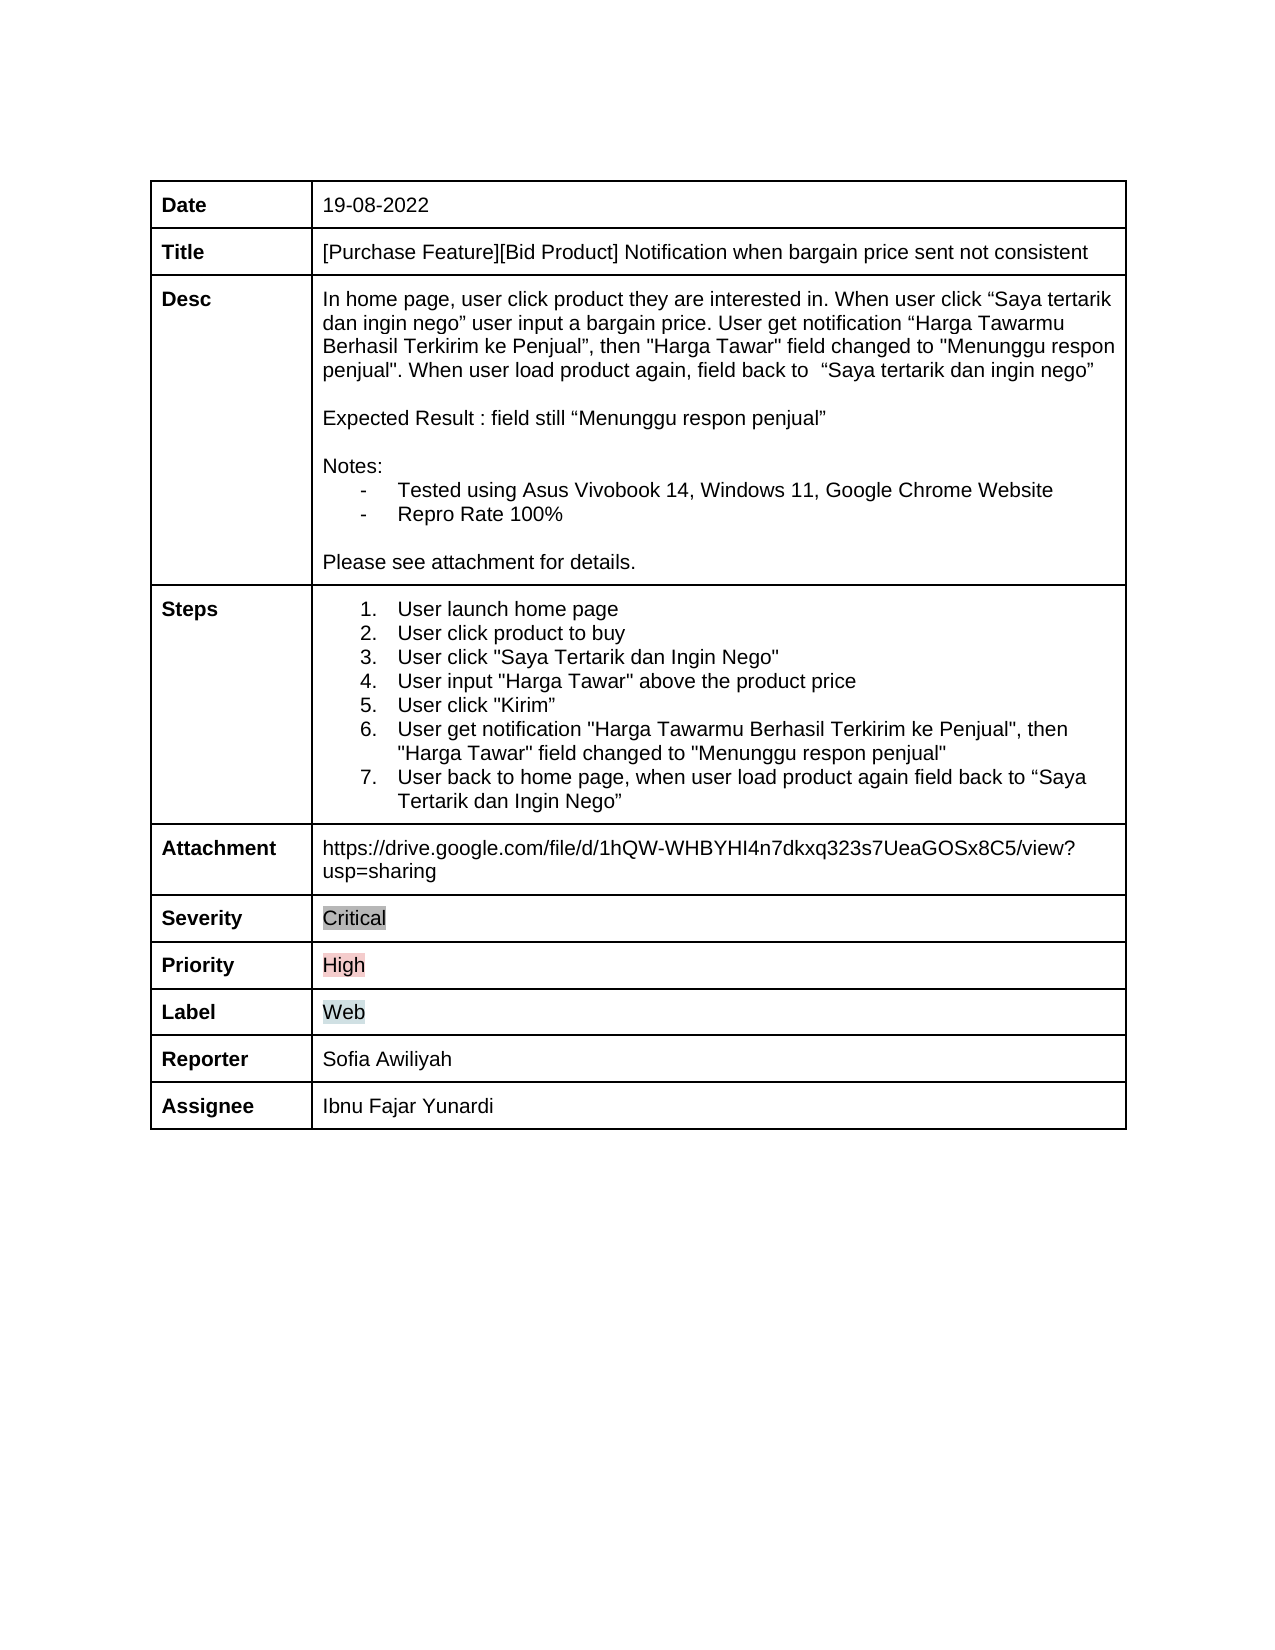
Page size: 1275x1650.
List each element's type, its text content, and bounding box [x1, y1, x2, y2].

table_cell Critical [313, 896, 1125, 941]
table_header Date [152, 182, 311, 227]
table_cell Reporter [152, 1036, 311, 1081]
table_cell Priority [152, 943, 311, 987]
table_cell Title [152, 229, 311, 274]
table_cell Desc [152, 276, 311, 584]
table_cell Severity [152, 896, 311, 941]
table_cell Ibnu Fajar Yunardi [313, 1083, 1125, 1128]
table_cell https://drive.google.com/file/d/1hQW-WHBYHI4n7dkxq323s7UeaGOSx8C5/view?usp=sharing [313, 825, 1125, 894]
table_cell [Purchase Feature][Bid Product] Notification when bargain price sent not consistent [313, 229, 1125, 274]
table_cell Sofia Awiliyah [313, 1036, 1125, 1081]
table_cell Label [152, 990, 311, 1034]
table_header 19-08-2022 [313, 182, 1125, 227]
table_cell Steps [152, 586, 311, 823]
table_cell Web [313, 990, 1125, 1034]
table_cell Assignee [152, 1083, 311, 1128]
table_cell User launch home page User click product to buy User click "Saya Tertarik dan Ingin Nego" User input "Harga Tawar" above the product price User click "Kirim” User get notification "Harga Tawarmu Berhasil Terkirim ke Penjual", then "Harga Tawar" field changed to "Menunggu respon penjual" User back to home page, when user load product again field back to “Saya Tertarik dan Ingin Nego” [313, 586, 1125, 823]
table_cell Attachment [152, 825, 311, 894]
table_cell High [313, 943, 1125, 987]
table_cell In home page, user click product they are interested in. When user click “Saya tertarik dan ingin nego” user input a bargain price. User get notification “Harga Tawarmu Berhasil Terkirim ke Penjual”, then "Harga Tawar" field changed to "Menunggu respon penjual". When user load product again, field back to “Saya tertarik dan ingin nego” Expected Result : field still “Menunggu respon penjual” Notes: Tested using Asus Vivobook 14, Windows 11, Google Chrome Website Repro Rate 100% Please see attachment for details. [313, 276, 1125, 584]
